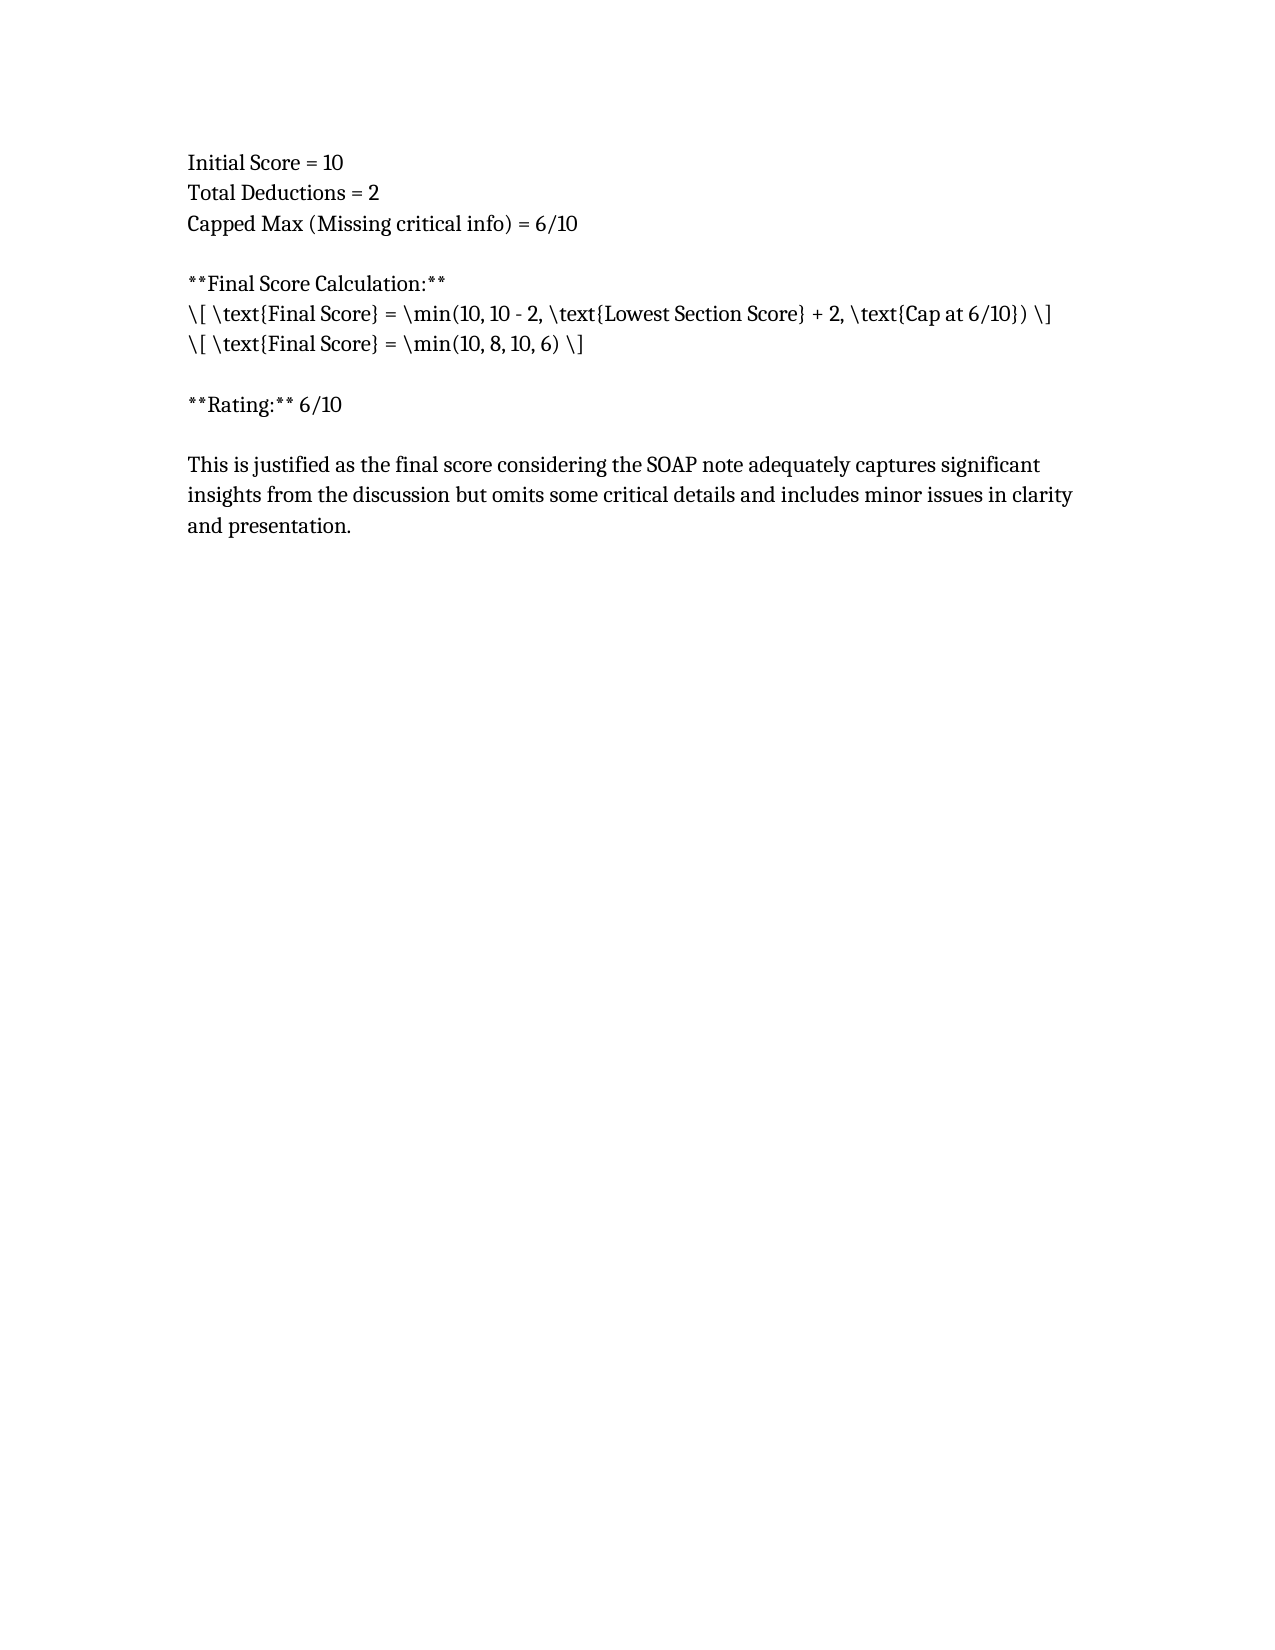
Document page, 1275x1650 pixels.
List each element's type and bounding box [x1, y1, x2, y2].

text [187, 150, 1087, 539]
